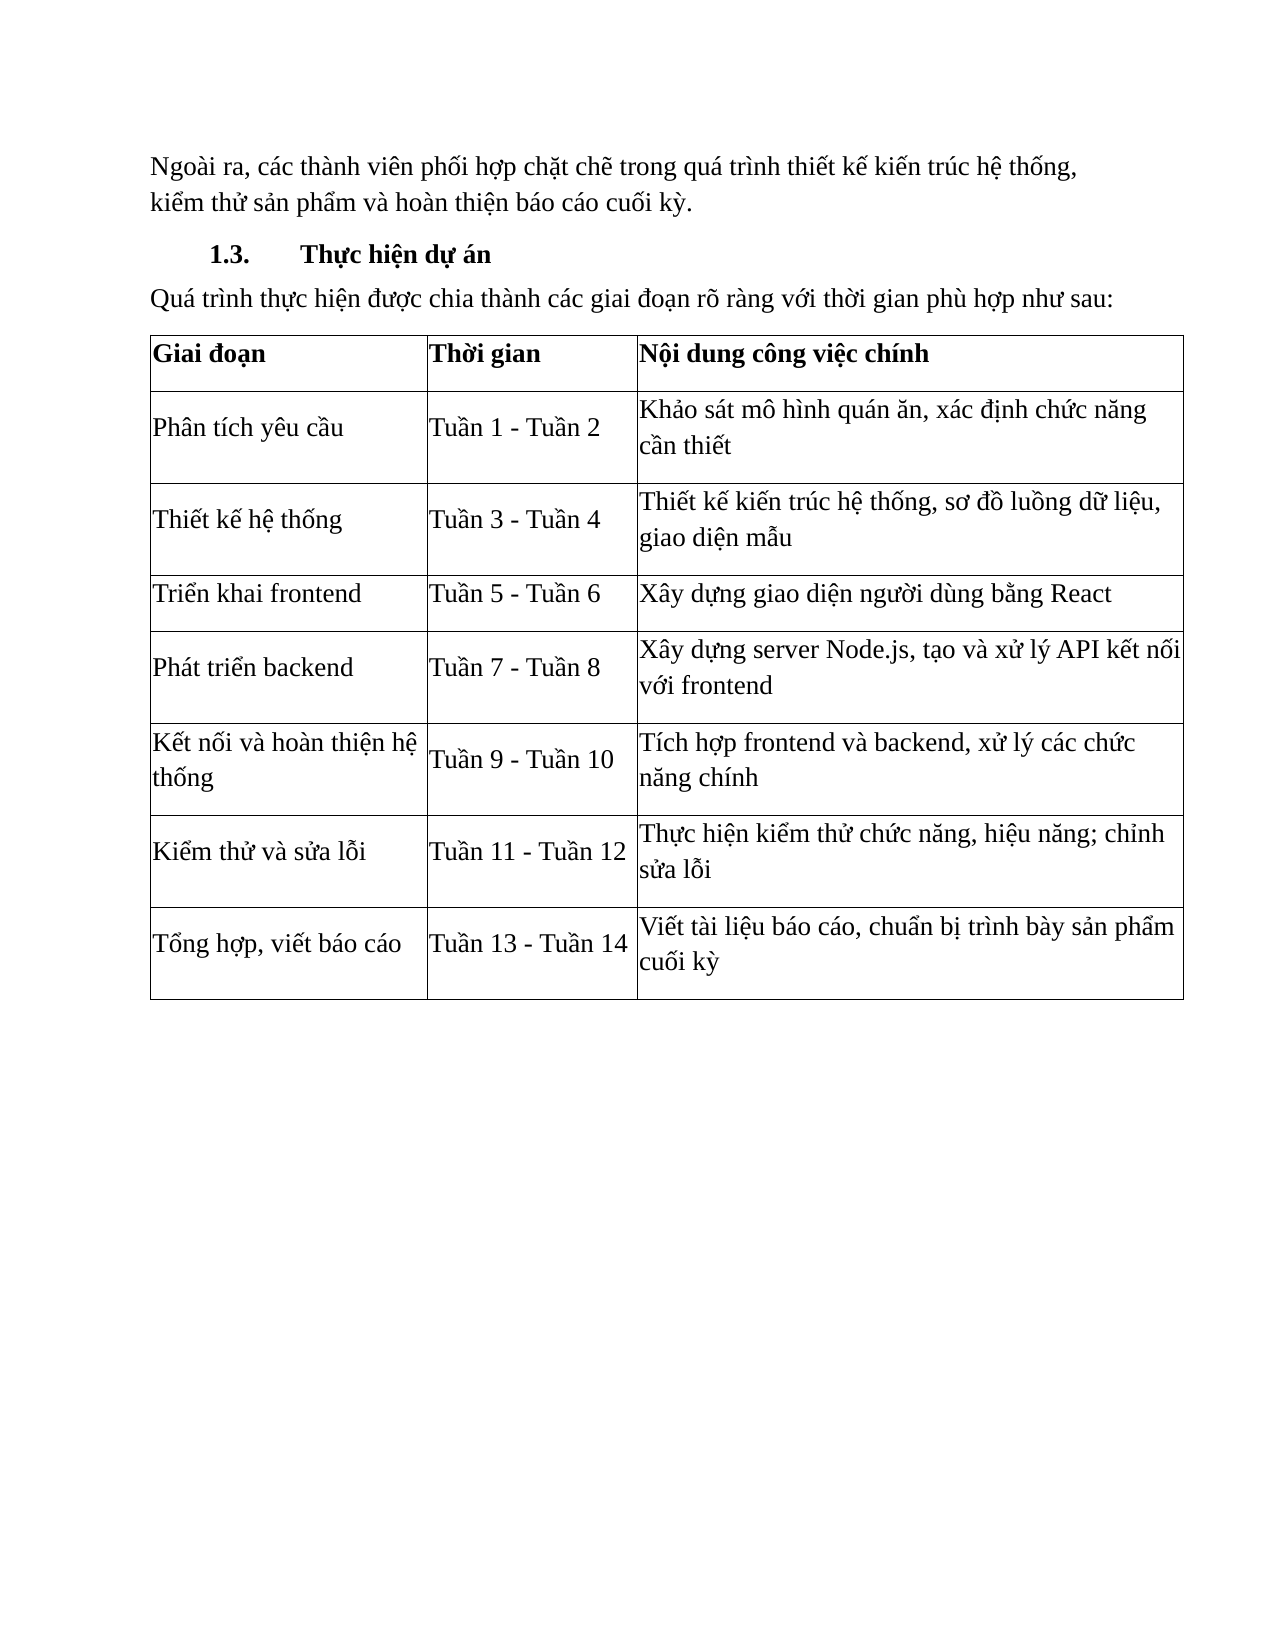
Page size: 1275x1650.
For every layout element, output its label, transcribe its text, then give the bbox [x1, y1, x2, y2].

table_cell Tuần 1 - Tuần 2 [428, 392, 637, 483]
table_cell Tuần 11 - Tuần 12 [428, 816, 637, 907]
table_cell Tuần 5 - Tuần 6 [428, 576, 637, 631]
table_cell Thực hiện kiểm thử chức năng, hiệu năng; chỉnh sửa lỗi [638, 816, 1183, 907]
table_cell Triển khai frontend [151, 576, 427, 631]
table_cell Xây dựng server Node.js, tạo và xử lý API kết nối với frontend [638, 632, 1183, 723]
table_cell Khảo sát mô hình quán ăn, xác định chức năng cần thiết [638, 392, 1183, 483]
text Quá trình thực hiện được chia thành các giai đoạn rõ ràng với thời gian phù hợp như sau: [150, 282, 1125, 313]
table_cell Thiết kế hệ thống [151, 484, 427, 575]
table_cell Kết nối và hoàn thiện hệ thống [151, 724, 427, 815]
table_cell Tổng hợp, viết báo cáo [151, 908, 427, 999]
table_cell Kiểm thử và sửa lỗi [151, 816, 427, 907]
table_header Thời gian [428, 336, 637, 391]
text Ngoài ra, các thành viên phối hợp chặt chẽ trong quá trình thiết kế kiến trúc hệ thống, kiểm thử sản phẩm và hoàn thiện báo cáo cuối kỳ. [150, 150, 1125, 217]
table_cell Tuần 7 - Tuần 8 [428, 632, 637, 723]
table_header Nội dung công việc chính [638, 336, 1183, 391]
table_header Giai đoạn [151, 336, 427, 391]
table_cell Tuần 13 - Tuần 14 [428, 908, 637, 999]
table_cell Thiết kế kiến trúc hệ thống, sơ đồ luồng dữ liệu, giao diện mẫu [638, 484, 1183, 575]
table_cell Phân tích yêu cầu [151, 392, 427, 483]
subtitle 1.3. Thực hiện dự án [209, 238, 1125, 269]
table_cell Tuần 3 - Tuần 4 [428, 484, 637, 575]
table_cell Tuần 9 - Tuần 10 [428, 724, 637, 815]
table_cell Xây dựng giao diện người dùng bằng React [638, 576, 1183, 631]
table_cell Tích hợp frontend và backend, xử lý các chức năng chính [638, 724, 1183, 815]
table_cell Viết tài liệu báo cáo, chuẩn bị trình bày sản phẩm cuối kỳ [638, 908, 1183, 999]
table_cell Phát triển backend [151, 632, 427, 723]
